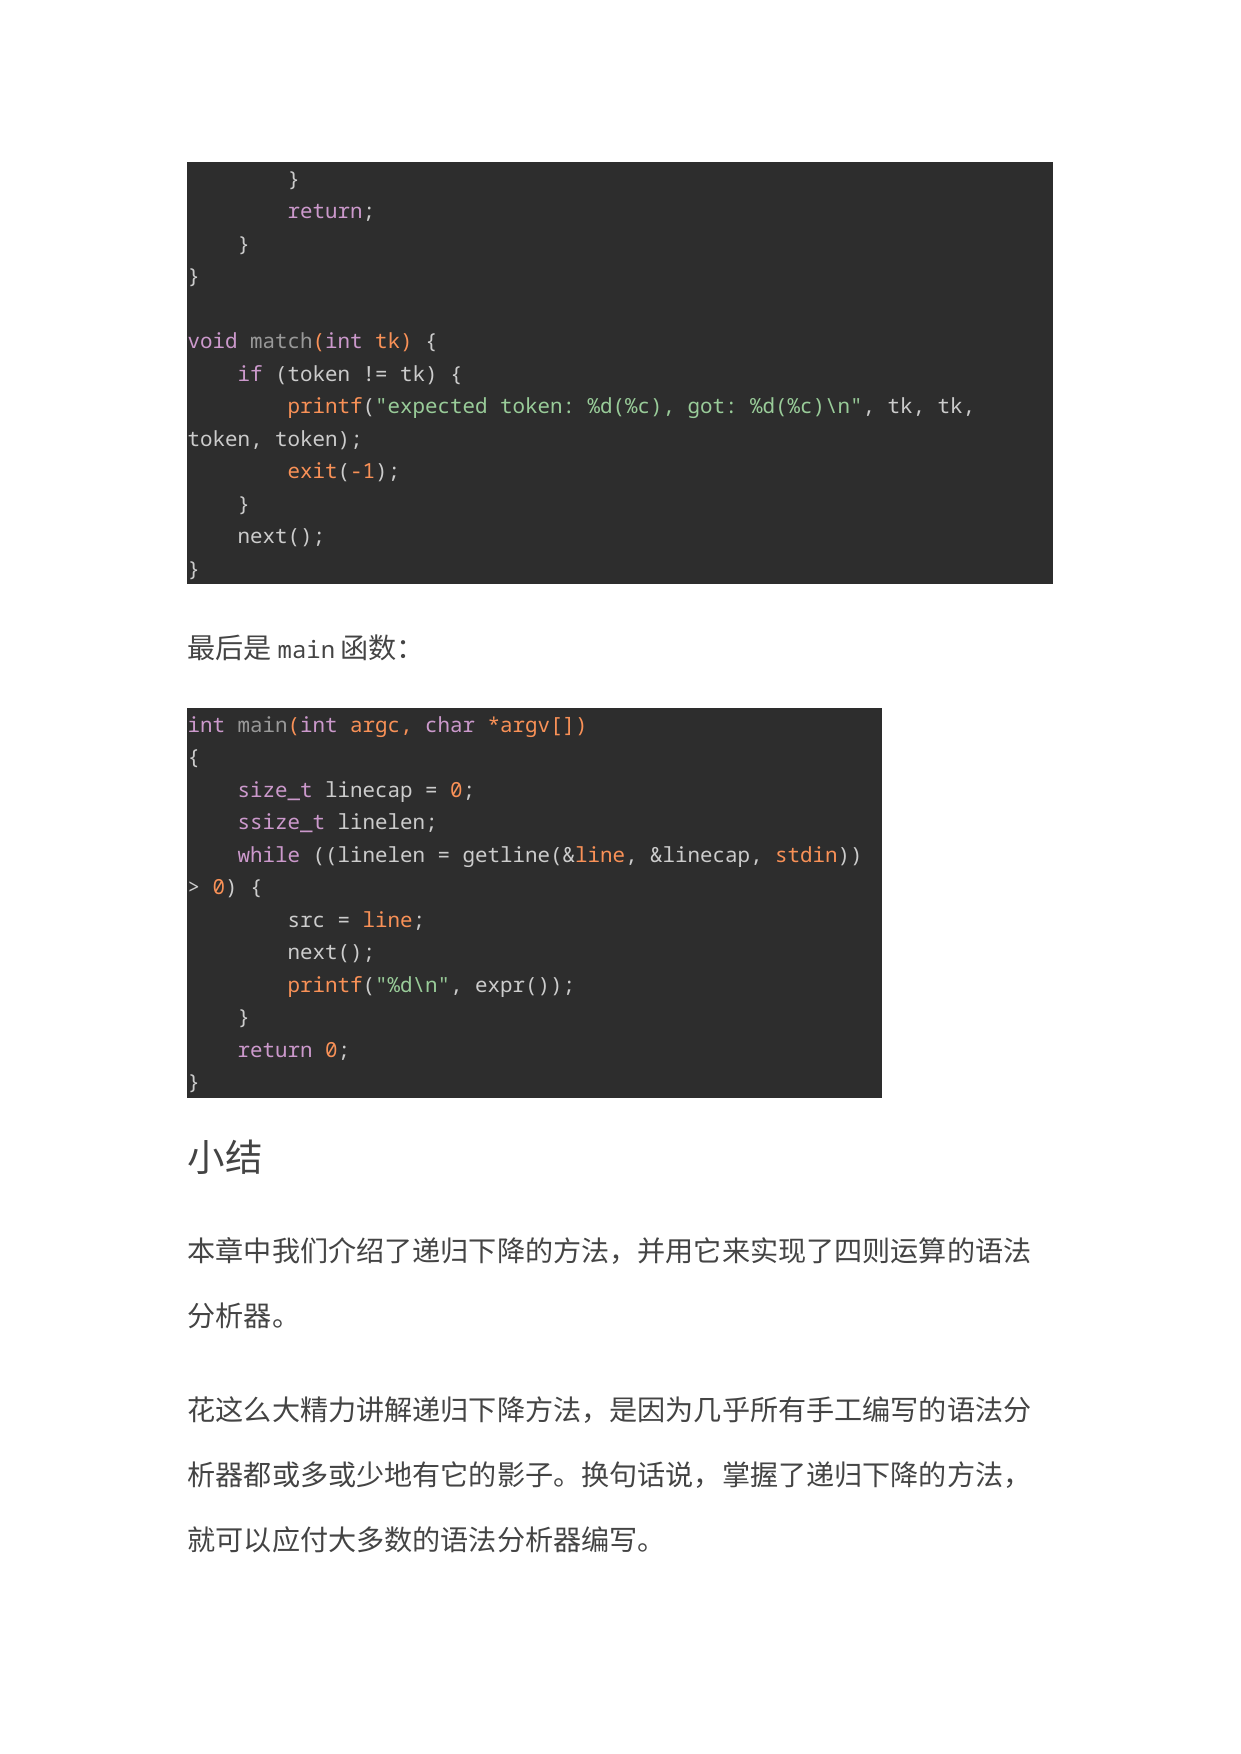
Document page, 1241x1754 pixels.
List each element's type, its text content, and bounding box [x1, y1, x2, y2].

subtitle 小结 [187, 1123, 1053, 1188]
text 最后是main函数： [187, 614, 1053, 679]
text 花这么大精力讲解递归下降方法，是因为几乎所有手工编写的语法分析器都或多或少地有它的影子。换句话说，掌握了递归下降的方法，就可以应付大多数的语法分析器编写。 [187, 1376, 1053, 1571]
text 本章中我们介绍了递归下降的方法，并用它来实现了四则运算的语法分析器。 [187, 1217, 1053, 1347]
